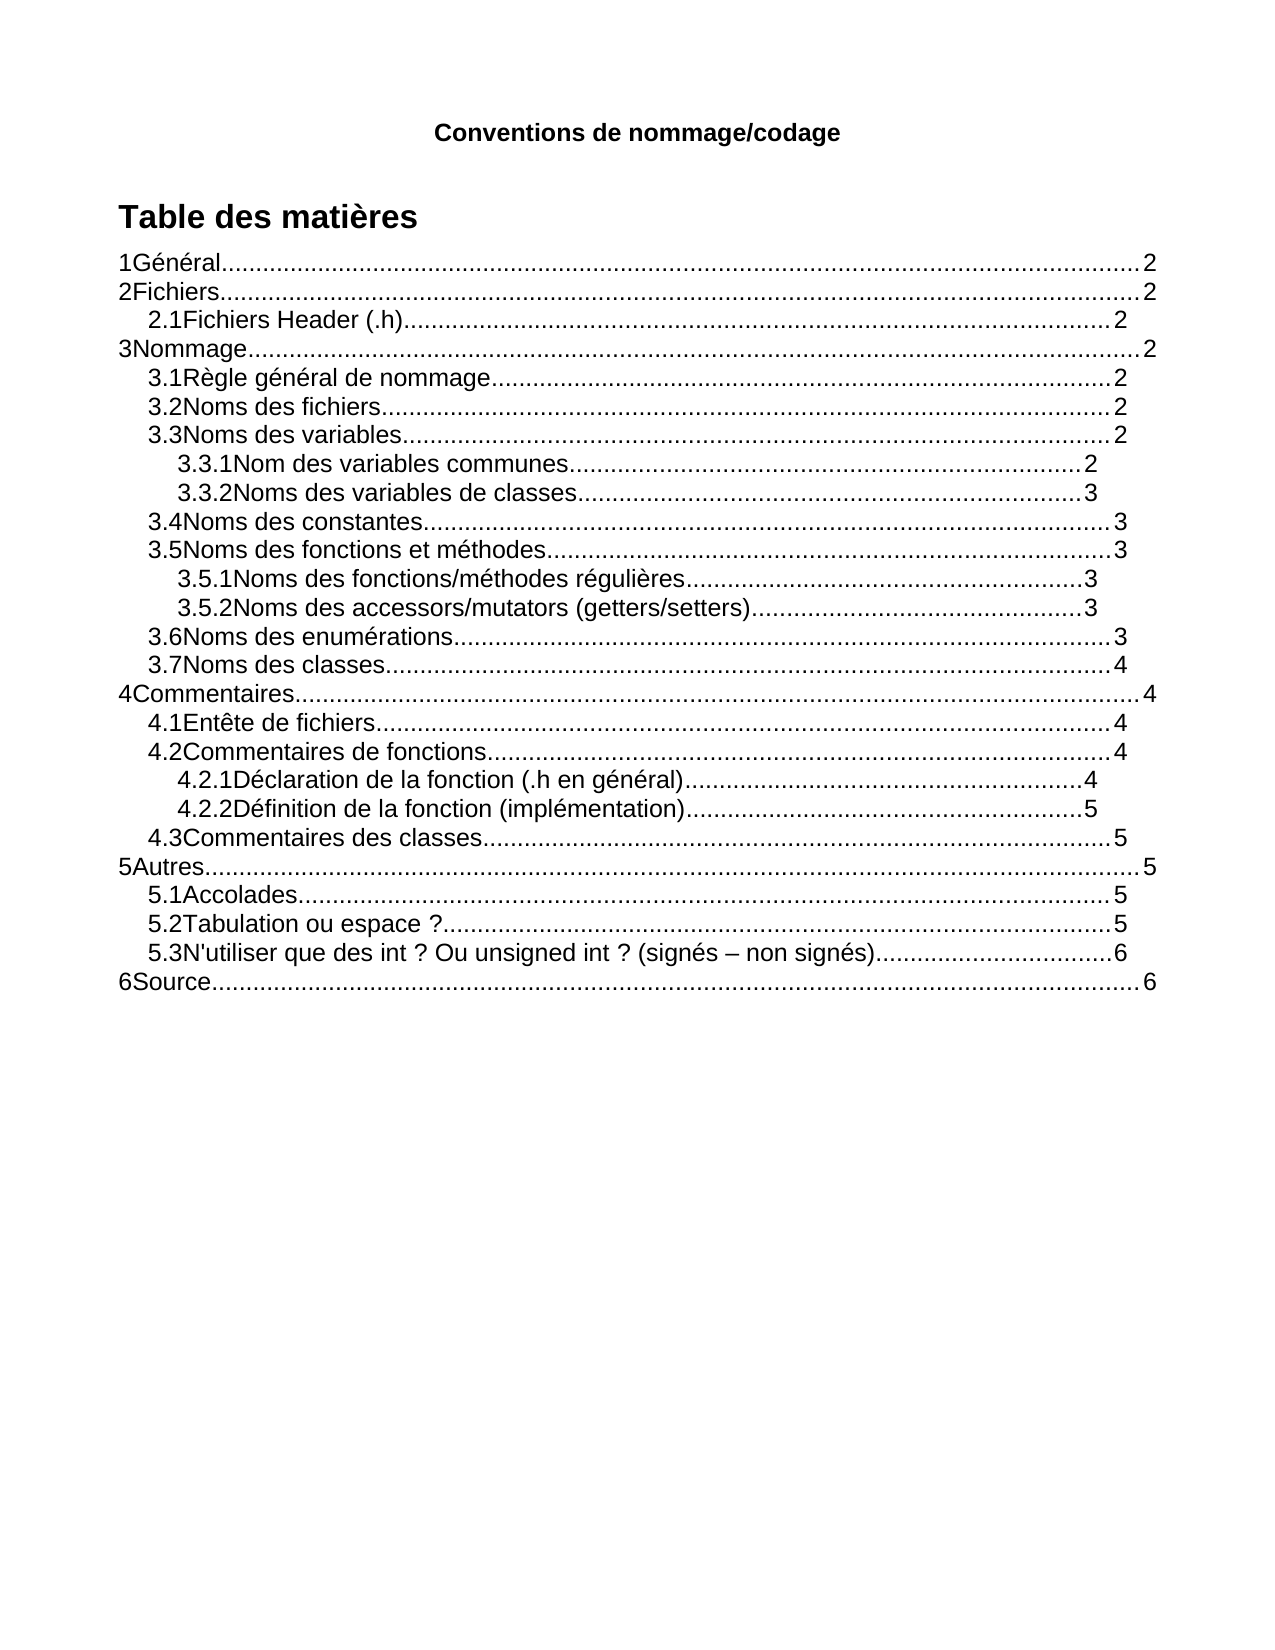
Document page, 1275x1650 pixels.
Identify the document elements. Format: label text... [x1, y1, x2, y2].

text 1Général 2 [118, 248, 1157, 277]
text 3.3.1Nom des variables communes 2 [177, 449, 1157, 478]
text 4.1Entête de fichiers 4 [148, 708, 1157, 737]
text 3.3.2Noms des variables de classes 3 [177, 478, 1157, 507]
text 4.3Commentaires des classes 5 [148, 823, 1157, 852]
text 5.2Tabulation ou espace ? 5 [148, 909, 1157, 938]
text 6Source 6 [118, 967, 1157, 996]
text 3.7Noms des classes 4 [148, 651, 1157, 679]
subtitle Table des matières [118, 197, 1157, 236]
text 3.5.2Noms des accessors/mutators (getters/setters) 3 [177, 593, 1157, 622]
text 5.1Accolades 5 [148, 881, 1157, 909]
text 3.1Règle général de nommage 2 [148, 363, 1157, 392]
text 3Nommage 2 [118, 334, 1157, 363]
text 5Autres 5 [118, 852, 1157, 881]
text 4.2.1Déclaration de la fonction (.h en général) 4 [177, 766, 1157, 794]
text 3.2Noms des fichiers 2 [148, 392, 1157, 421]
text 2Fichiers 2 [118, 277, 1157, 306]
text 3.6Noms des enumérations 3 [148, 622, 1157, 651]
text 4Commentaires 4 [118, 679, 1157, 708]
text 3.5Noms des fonctions et méthodes 3 [148, 536, 1157, 564]
text 2.1Fichiers Header (.h) 2 [148, 306, 1157, 334]
text 3.5.1Noms des fonctions/méthodes régulières 3 [177, 564, 1157, 593]
text 4.2.2Définition de la fonction (implémentation) 5 [177, 794, 1157, 823]
text 3.4Noms des constantes 3 [148, 507, 1157, 536]
text 3.3Noms des variables 2 [148, 421, 1157, 449]
text 4.2Commentaires de fonctions 4 [148, 737, 1157, 766]
text 5.3N'utiliser que des int ? Ou unsigned int ? (signés – non signés) 6 [148, 938, 1157, 967]
text Conventions de nommage/codage [118, 118, 1157, 147]
